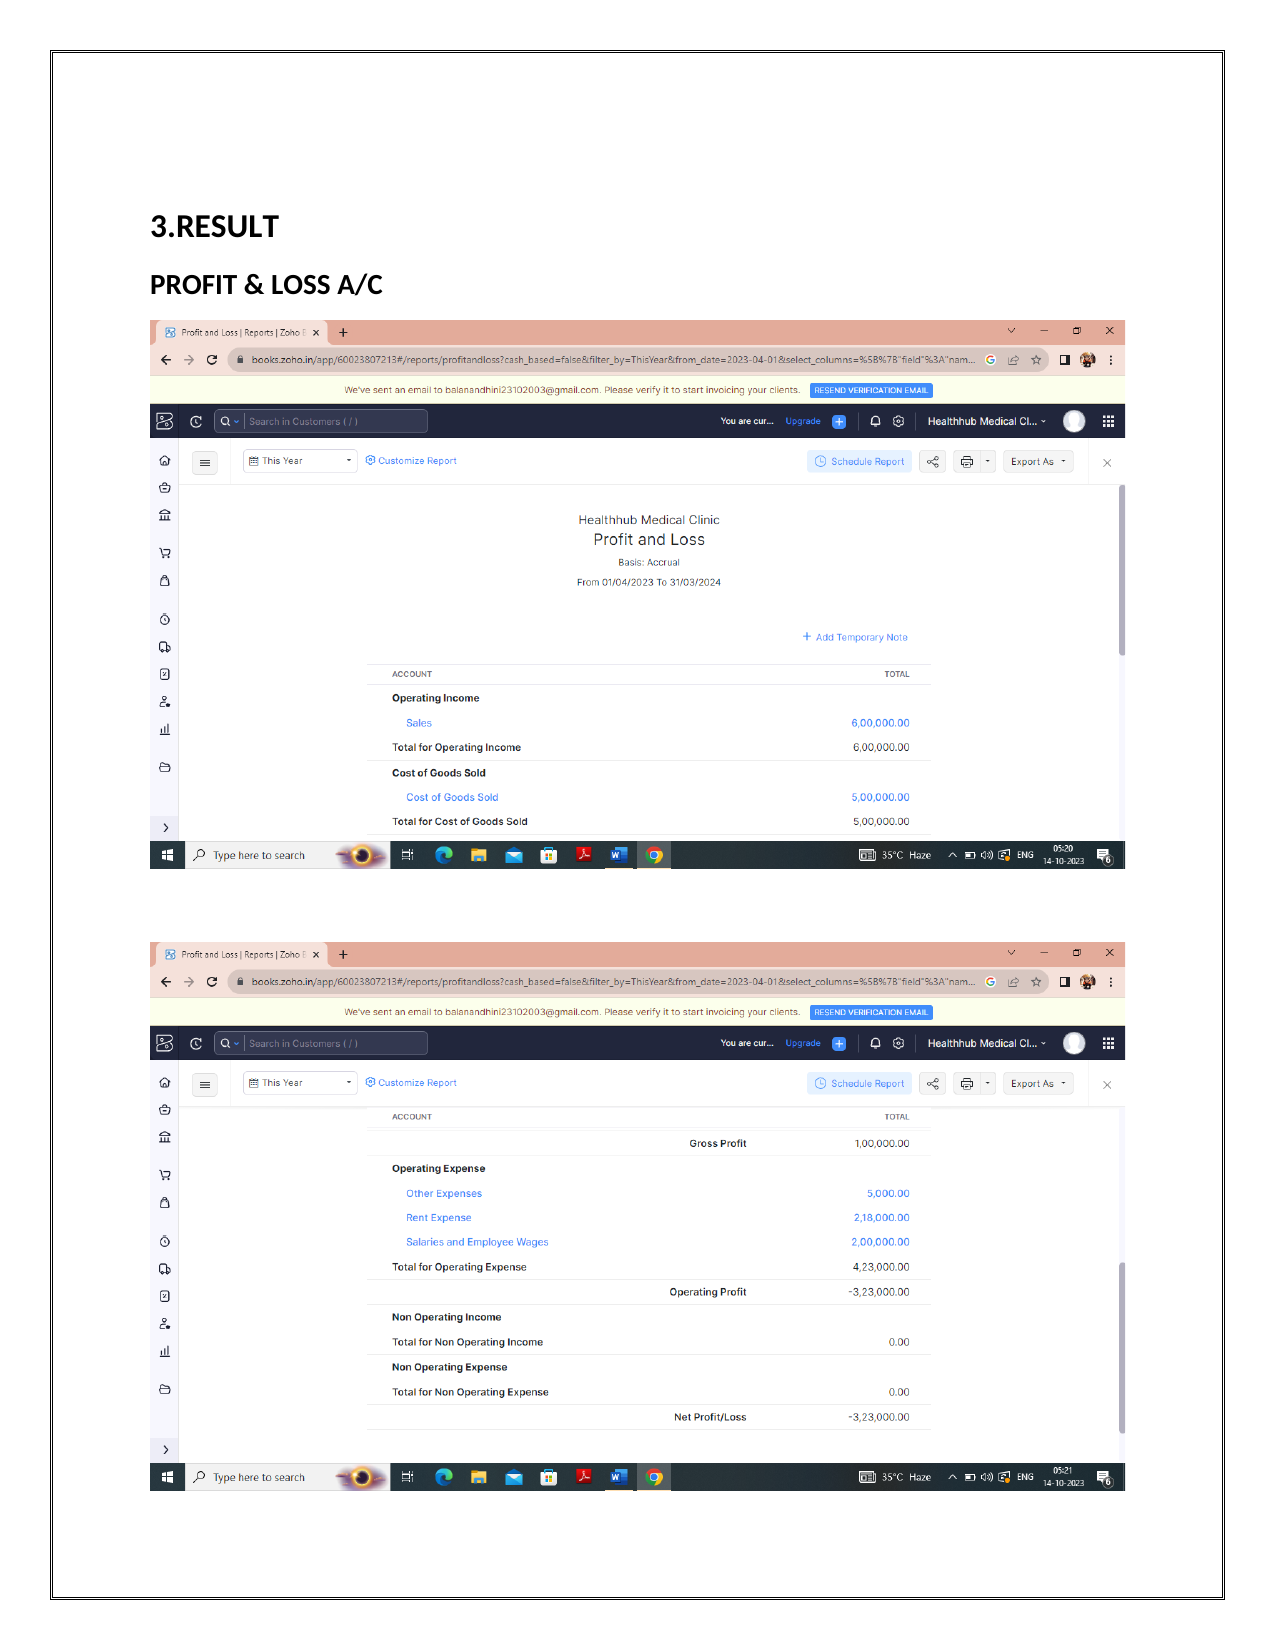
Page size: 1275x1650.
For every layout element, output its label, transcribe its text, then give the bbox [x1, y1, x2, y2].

picture [150, 942, 1125, 1491]
picture [150, 320, 1125, 869]
text 3.RESULT [150, 205, 1125, 246]
text PROFIT & LOSS A/C [150, 266, 1125, 301]
